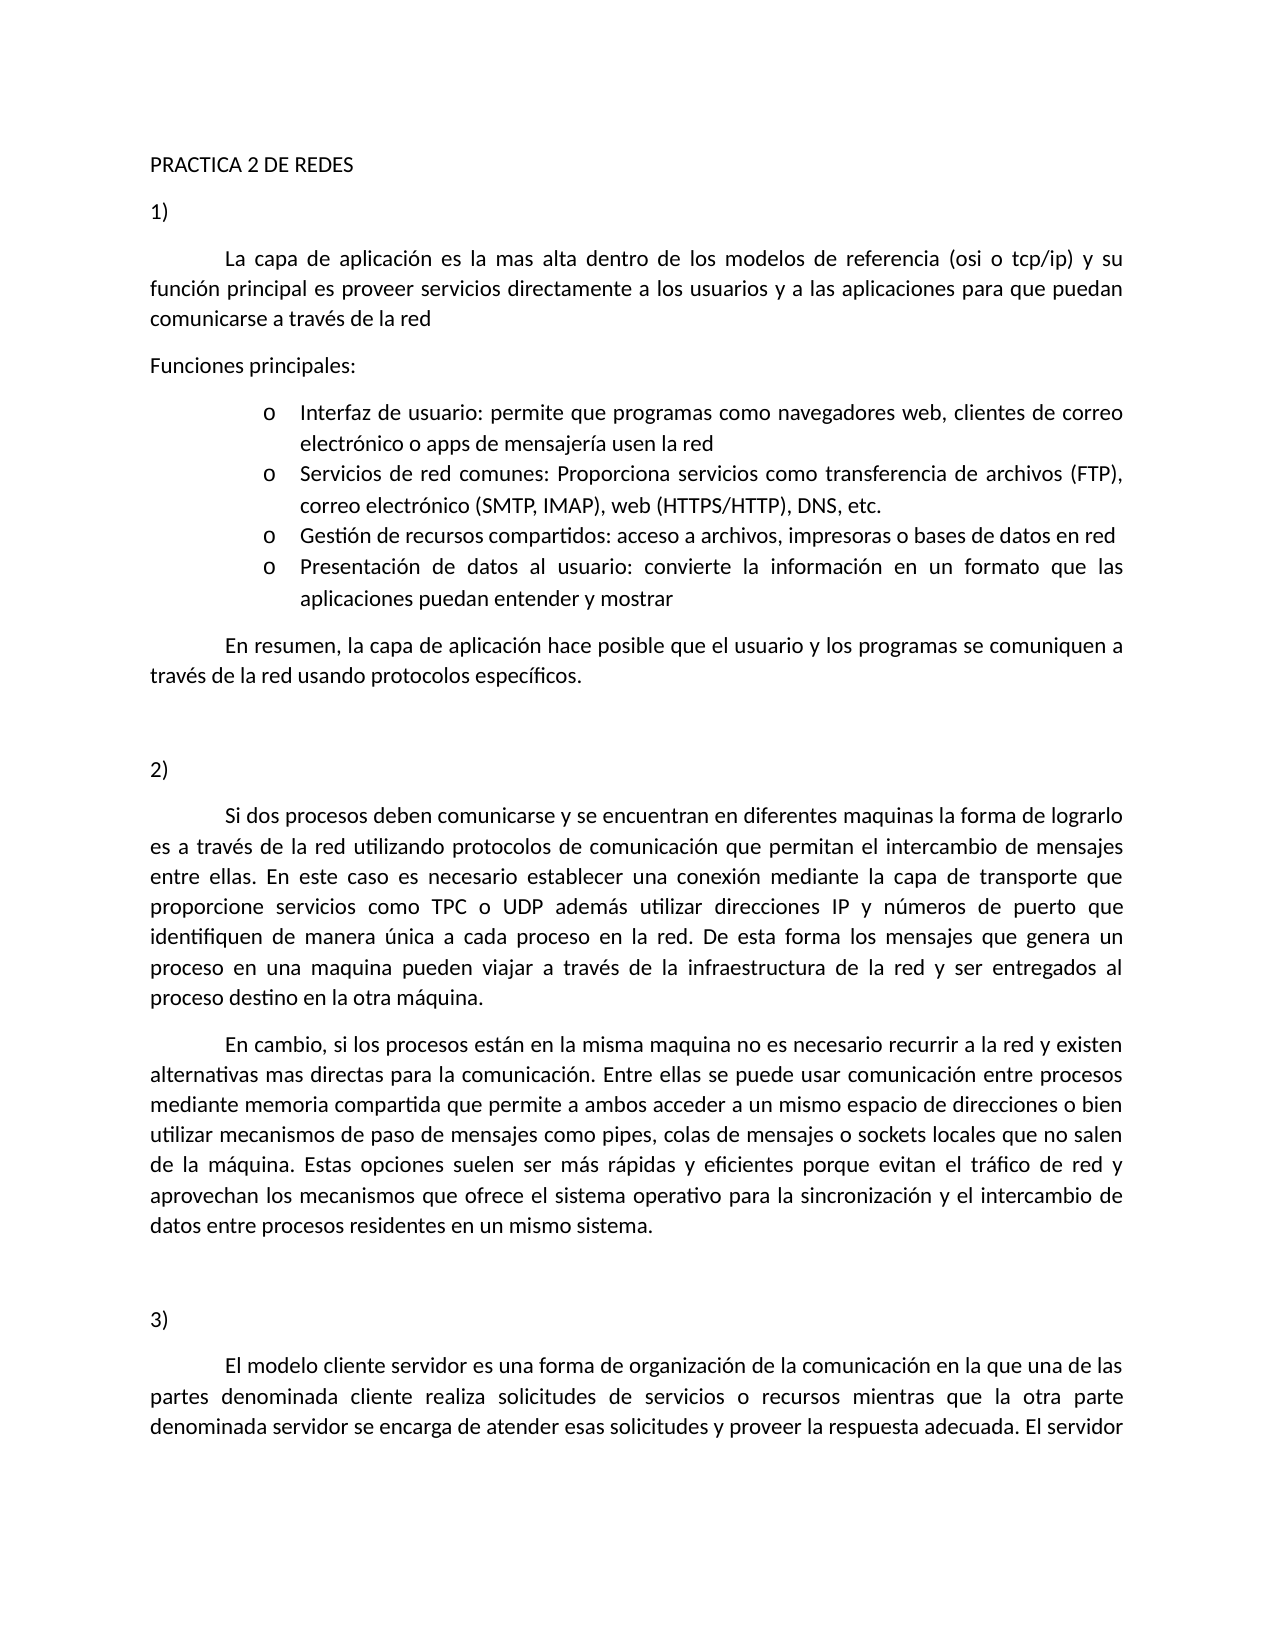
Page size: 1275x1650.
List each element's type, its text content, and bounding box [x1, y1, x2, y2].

text La capa de aplicación es la mas alta dentro de los modelos de referencia (osi o tcp/ip) y su función principal es proveer servicios directamente a los usuarios y a las aplicaciones para que puedan comunicarse a través de la red [150, 244, 1125, 332]
text 1) [150, 197, 1125, 225]
text En resumen, la capa de aplicación hace posible que el usuario y los programas se comuniquen a través de la red usando protocolos específicos. [150, 631, 1125, 689]
text Funciones principales: [150, 351, 1125, 379]
text 3) [150, 1305, 1125, 1333]
text En cambio, si los procesos están en la misma maquina no es necesario recurrir a la red y existen alternativas mas directas para la comunicación. Entre ellas se puede usar comunicación entre procesos mediante memoria compartida que permite a ambos acceder a un mismo espacio de direcciones o bien utilizar mecanismos de paso de mensajes como pipes, colas de mensajes o sockets locales que no salen de la máquina. Estas opciones suelen ser más rápidas y eficientes porque evitan el tráfico de red y aprovechan los mecanismos que ofrece el sistema operativo para la sincronización y el intercambio de datos entre procesos residentes en un mismo sistema. [150, 1030, 1125, 1239]
list Interfaz de usuario: permite que programas como navegadores web, clientes de correo electrónico o apps de mensajería usen la red [262, 398, 1125, 457]
text PRACTICA 2 DE REDES [150, 150, 1125, 178]
list Servicios de red comunes: Proporciona servicios como transferencia de archivos (FTP), correo electrónico (SMTP, IMAP), web (HTTPS/HTTP), DNS, etc. [262, 459, 1125, 519]
list Gestión de recursos compartidos: acceso a archivos, impresoras o bases de datos en red [262, 521, 1125, 550]
list Presentación de datos al usuario: convierte la información en un formato que las aplicaciones puedan entender y mostrar [262, 552, 1125, 612]
text Si dos procesos deben comunicarse y se encuentran en diferentes maquinas la forma de lograrlo es a través de la red utilizando protocolos de comunicación que permitan el intercambio de mensajes entre ellas. En este caso es necesario establecer una conexión mediante la capa de transporte que proporcione servicios como TPC o UDP además utilizar direcciones IP y números de puerto que identifiquen de manera única a cada proceso en la red. De esta forma los mensajes que genera un proceso en una maquina pueden viajar a través de la infraestructura de la red y ser entregados al proceso destino en la otra máquina. [150, 802, 1125, 1011]
text 2) [150, 755, 1125, 783]
